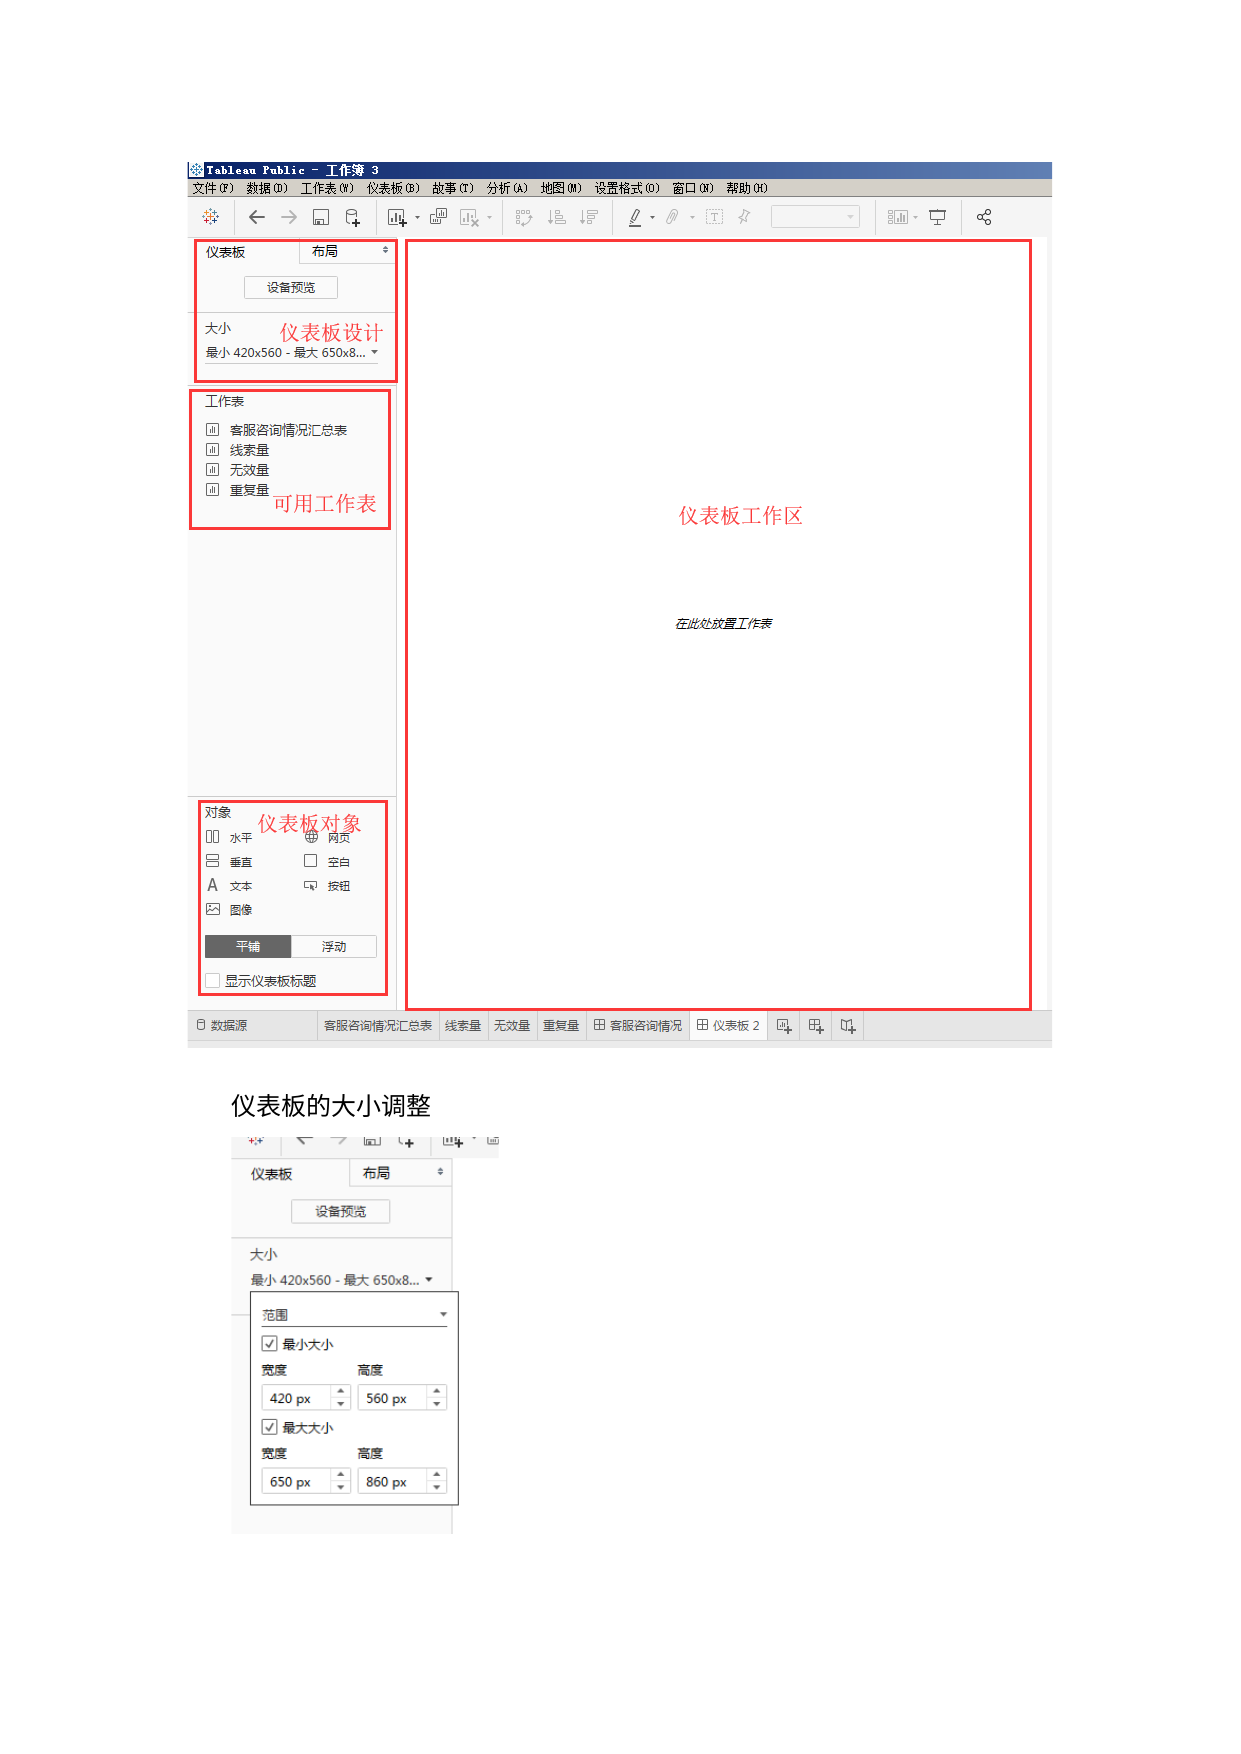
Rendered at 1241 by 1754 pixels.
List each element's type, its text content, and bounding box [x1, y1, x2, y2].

list 仪表板的大小调整 [187, 1072, 1053, 1137]
picture [231, 1137, 499, 1534]
picture [187, 162, 1053, 1048]
